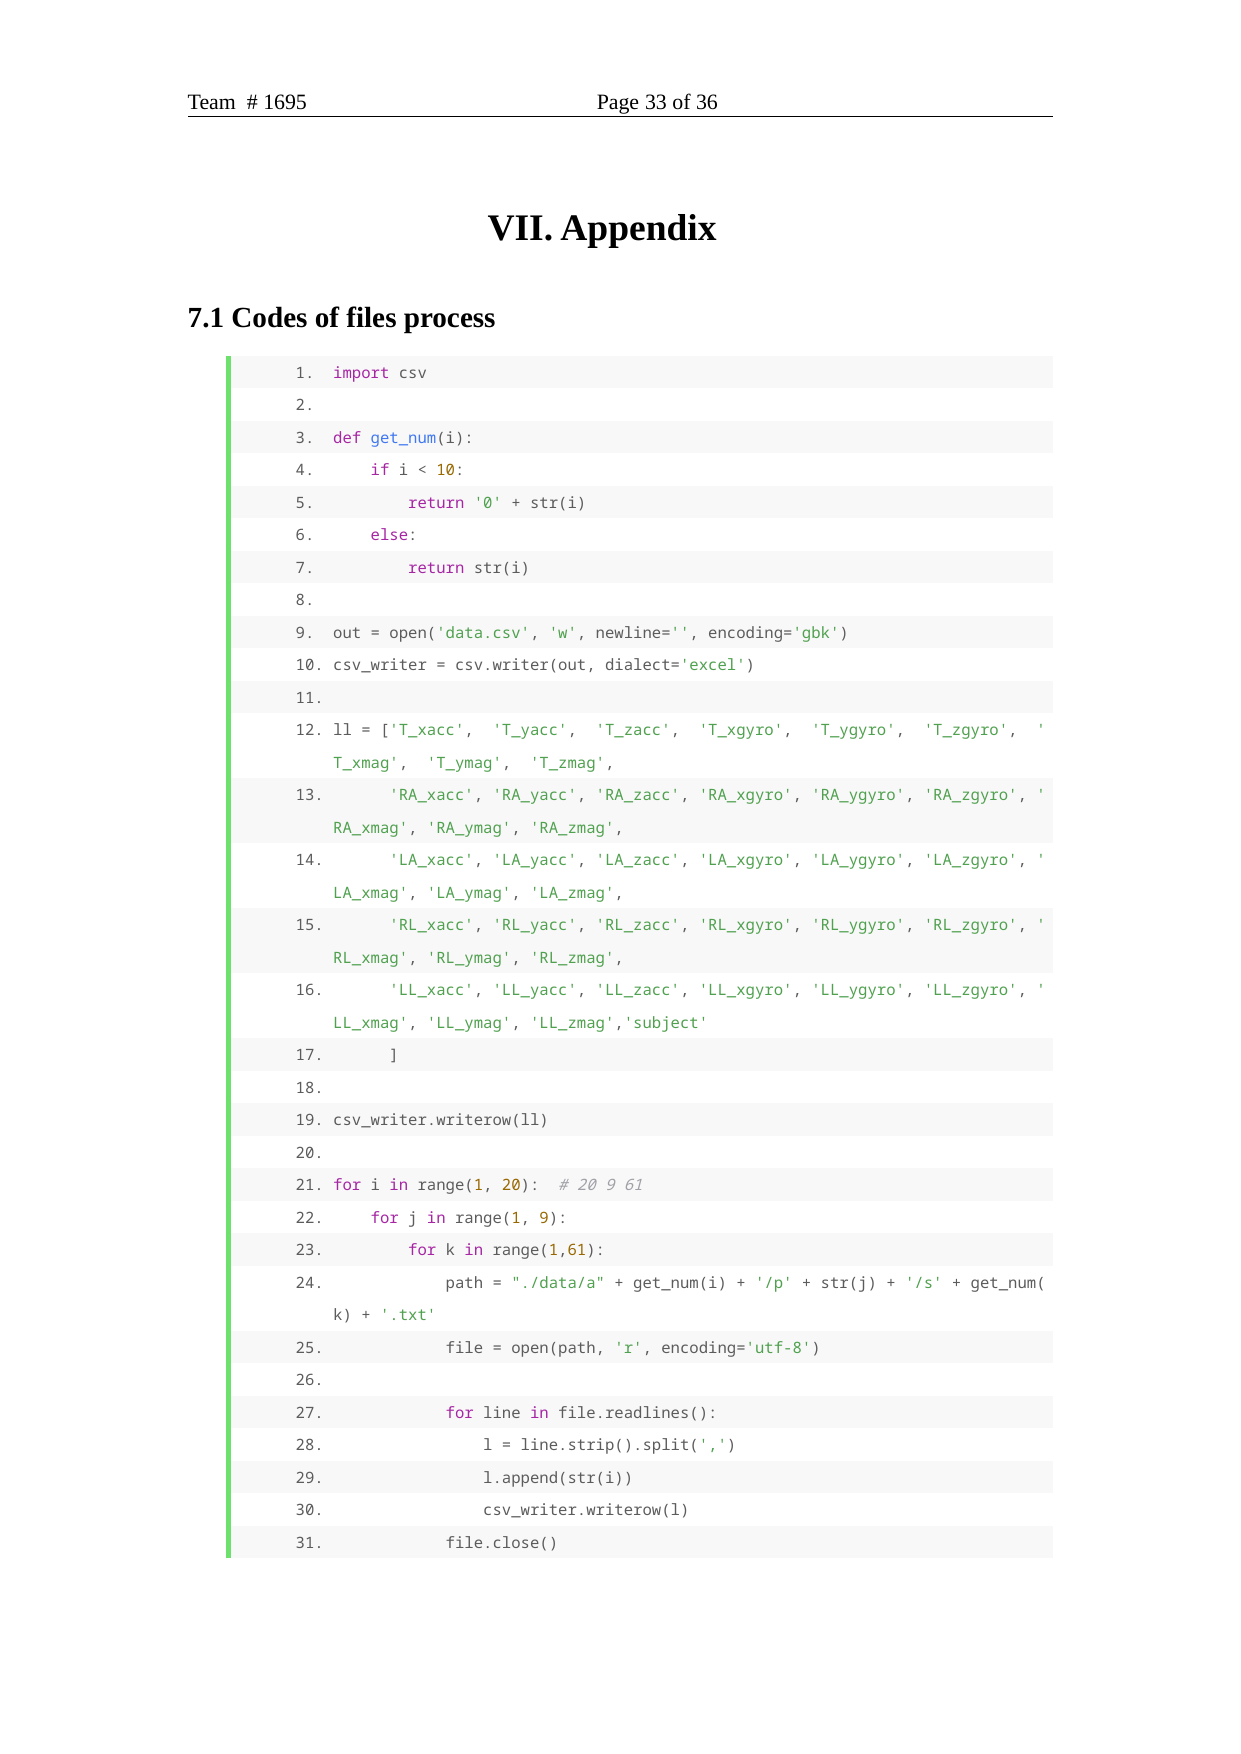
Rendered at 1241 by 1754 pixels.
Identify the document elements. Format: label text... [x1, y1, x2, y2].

list ] [231, 1038, 1053, 1071]
list ll = ['T_xacc', 'T_yacc', 'T_zacc', 'T_xgyro', 'T_ygyro', 'T_zgyro', 'T_xmag', 'T_ymag', 'T_zmag', [231, 713, 1053, 778]
list for k in range(1,61): [231, 1233, 1053, 1266]
list for i in range(1, 20): # 20 9 61 [231, 1168, 1053, 1201]
text 7.1 Codes of files process [187, 284, 1053, 349]
list l.append(str(i)) [231, 1461, 1053, 1493]
list 'LA_xacc', 'LA_yacc', 'LA_zacc', 'LA_xgyro', 'LA_ygyro', 'LA_zgyro', 'LA_xmag', 'LA_ymag', 'LA_zmag', [231, 843, 1053, 908]
list file = open(path, 'r', encoding='utf-8') [231, 1331, 1053, 1363]
list 'LL_xacc', 'LL_yacc', 'LL_zacc', 'LL_xgyro', 'LL_ygyro', 'LL_zgyro', 'LL_xmag', 'LL_ymag', 'LL_zmag','subject' [231, 973, 1053, 1038]
list out = open('data.csv', 'w', newline='', encoding='gbk') [231, 616, 1053, 648]
list for j in range(1, 9): [231, 1201, 1053, 1233]
list csv_writer.writerow(l) [231, 1493, 1053, 1526]
list import csv [231, 356, 1053, 388]
list for line in file.readlines(): [231, 1396, 1053, 1428]
list def get_num(i): [231, 421, 1053, 453]
list csv_writer = csv.writer(out, dialect='excel') [231, 648, 1053, 681]
list path = "./data/a" + get_num(i) + '/p' + str(j) + '/s' + get_num(k) + '.txt' [231, 1266, 1053, 1331]
list csv_writer.writerow(ll) [231, 1103, 1053, 1136]
list file.close() [231, 1526, 1053, 1558]
list return str(i) [231, 551, 1053, 583]
list 'RA_xacc', 'RA_yacc', 'RA_zacc', 'RA_xgyro', 'RA_ygyro', 'RA_zgyro', 'RA_xmag', 'RA_ymag', 'RA_zmag', [231, 778, 1053, 843]
list else: [231, 518, 1053, 551]
list l = line.strip().split(',') [231, 1428, 1053, 1461]
list if i < 10: [231, 453, 1053, 486]
text VII. Appendix [187, 194, 1053, 259]
list 'RL_xacc', 'RL_yacc', 'RL_zacc', 'RL_xgyro', 'RL_ygyro', 'RL_zgyro', 'RL_xmag', 'RL_ymag', 'RL_zmag', [231, 908, 1053, 973]
list return '0' + str(i) [231, 486, 1053, 518]
